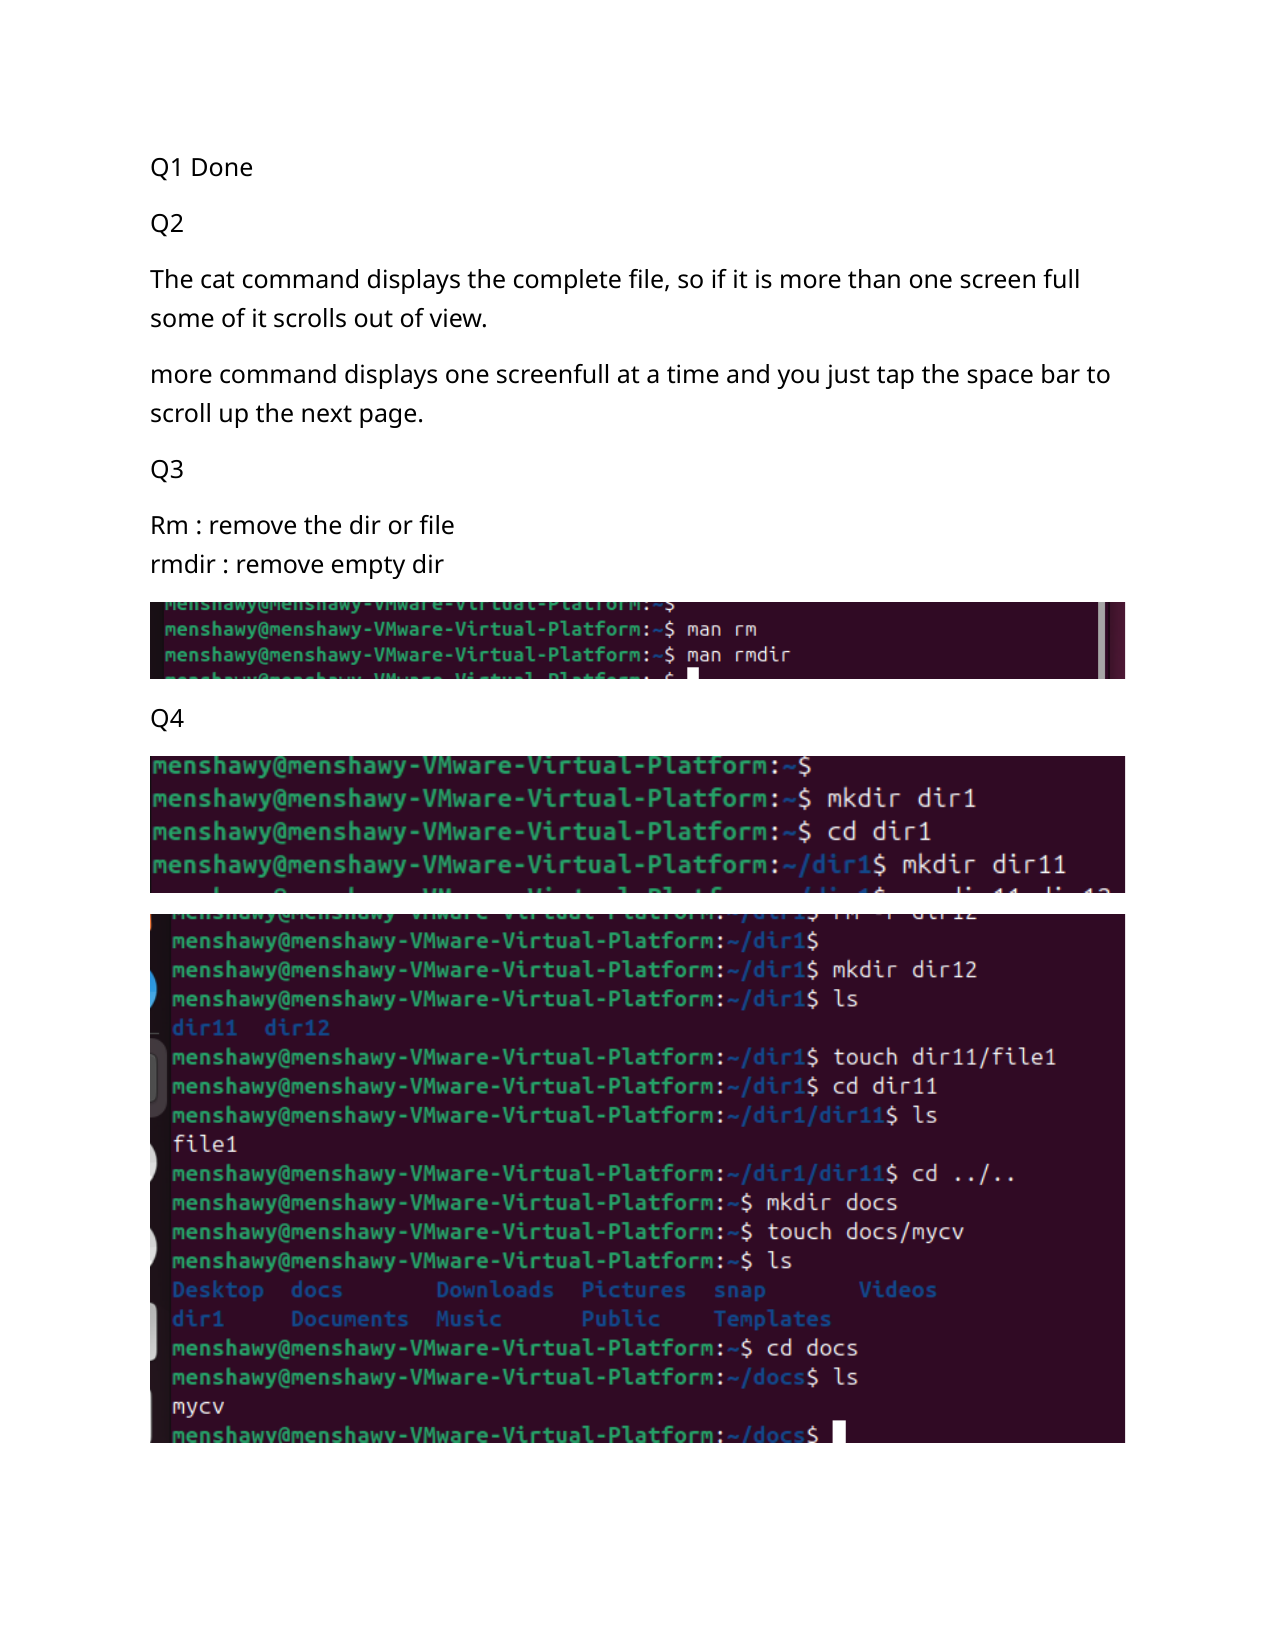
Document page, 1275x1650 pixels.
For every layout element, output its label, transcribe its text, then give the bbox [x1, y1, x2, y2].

picture [150, 914, 1125, 1443]
text Q4 [150, 701, 1125, 735]
picture [150, 756, 1125, 893]
text Rm : remove the dir or file rmdir : remove empty dir [150, 507, 1125, 581]
text The cat command displays the complete file, so if it is more than one screen full some of it scrolls out of view. [150, 262, 1125, 335]
text Q1 Done [150, 150, 1125, 184]
text Q3 [150, 452, 1125, 486]
picture [150, 602, 1125, 679]
text more command displays one screenfull at a time and you just tap the space bar to scroll up the next page. [150, 357, 1125, 430]
text Q2 [150, 206, 1125, 240]
